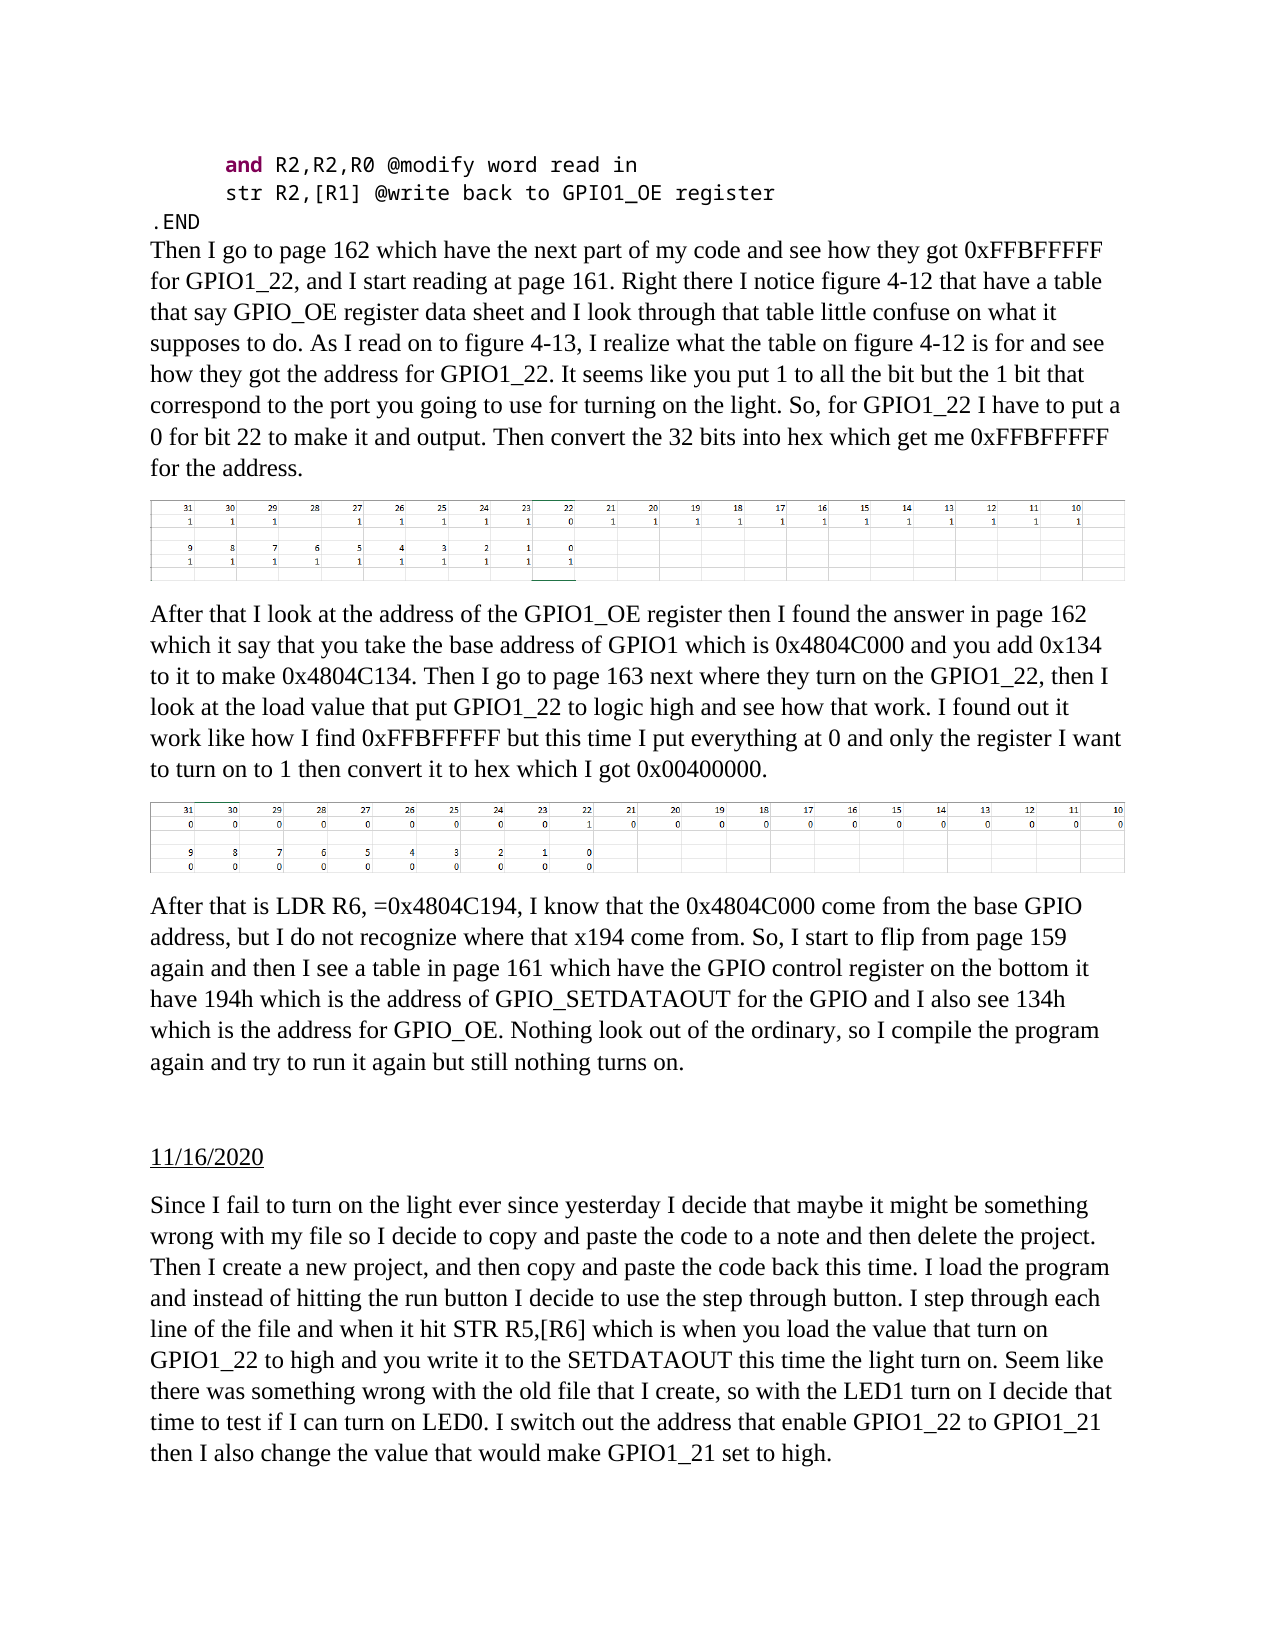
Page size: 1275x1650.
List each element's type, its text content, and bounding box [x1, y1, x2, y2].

picture [150, 500, 1125, 581]
text and R2,R2,R0 @modify word read in [150, 150, 1125, 178]
text Since I fail to turn on the light ever since yesterday I decide that maybe it might be something wrong with my file so I decide to copy and paste the code to a note and then delete the project. Then I create a new project, and then copy and paste the code back this time. I load the program and instead of hitting the run button I decide to use the step through button. I step through each line of the file and when it hit STR R5,[R6] which is when you load the value that turn on GPIO1_22 to high and you write it to the SETDATAOUT this time the light turn on. Seem like there was something wrong with the old file that I create, so with the LED1 turn on I decide that time to test if I can turn on LED0. I switch out the address that enable GPIO1_22 to GPIO1_21 then I also change the value that would make GPIO1_21 set to high. [150, 1190, 1125, 1467]
text 11/16/2020 [150, 1142, 1125, 1171]
text After that I look at the address of the GPIO1_OE register then I found the answer in page 162 which it say that you take the base address of GPIO1 which is 0x4804C000 and you add 0x134 to it to make 0x4804C134. Then I go to page 163 next where they turn on the GPIO1_22, then I look at the load value that put GPIO1_22 to logic high and see how that work. I found out it work like how I find 0xFFBFFFFF but this time I put everything at 0 and only the register I want to turn on to 1 then convert it to hex which I got 0x00400000. [150, 599, 1125, 783]
picture [150, 802, 1125, 873]
text .END [150, 207, 1125, 235]
text After that is LDR R6, =0x4804C194, I know that the 0x4804C000 come from the base GPIO address, but I do not recognize where that x194 come from. So, I start to flip from page 159 again and then I see a table in page 161 which have the GPIO control register on the bottom it have 194h which is the address of GPIO_SETDATAOUT for the GPIO and I also see 134h which is the address for GPIO_OE. Nothing look out of the ordinary, so I compile the program again and try to run it again but still nothing turns on. [150, 891, 1125, 1075]
text Then I go to page 162 which have the next part of my code and see how they got 0xFFBFFFFF for GPIO1_22, and I start reading at page 161. Right there I notice figure 4-12 that have a table that say GPIO_OE register data sheet and I look through that table little confuse on what it supposes to do. As I read on to figure 4-13, I realize what the table on figure 4-12 is for and see how they got the address for GPIO1_22. It seems like you put 1 to all the bit but the 1 bit that correspond to the port you going to use for turning on the light. So, for GPIO1_22 I have to put a 0 for bit 22 to make it and output. Then convert the 32 bits into hex which get me 0xFFBFFFFF for the address. [150, 235, 1125, 481]
text str R2,[R1] @write back to GPIO1_OE register [150, 178, 1125, 207]
